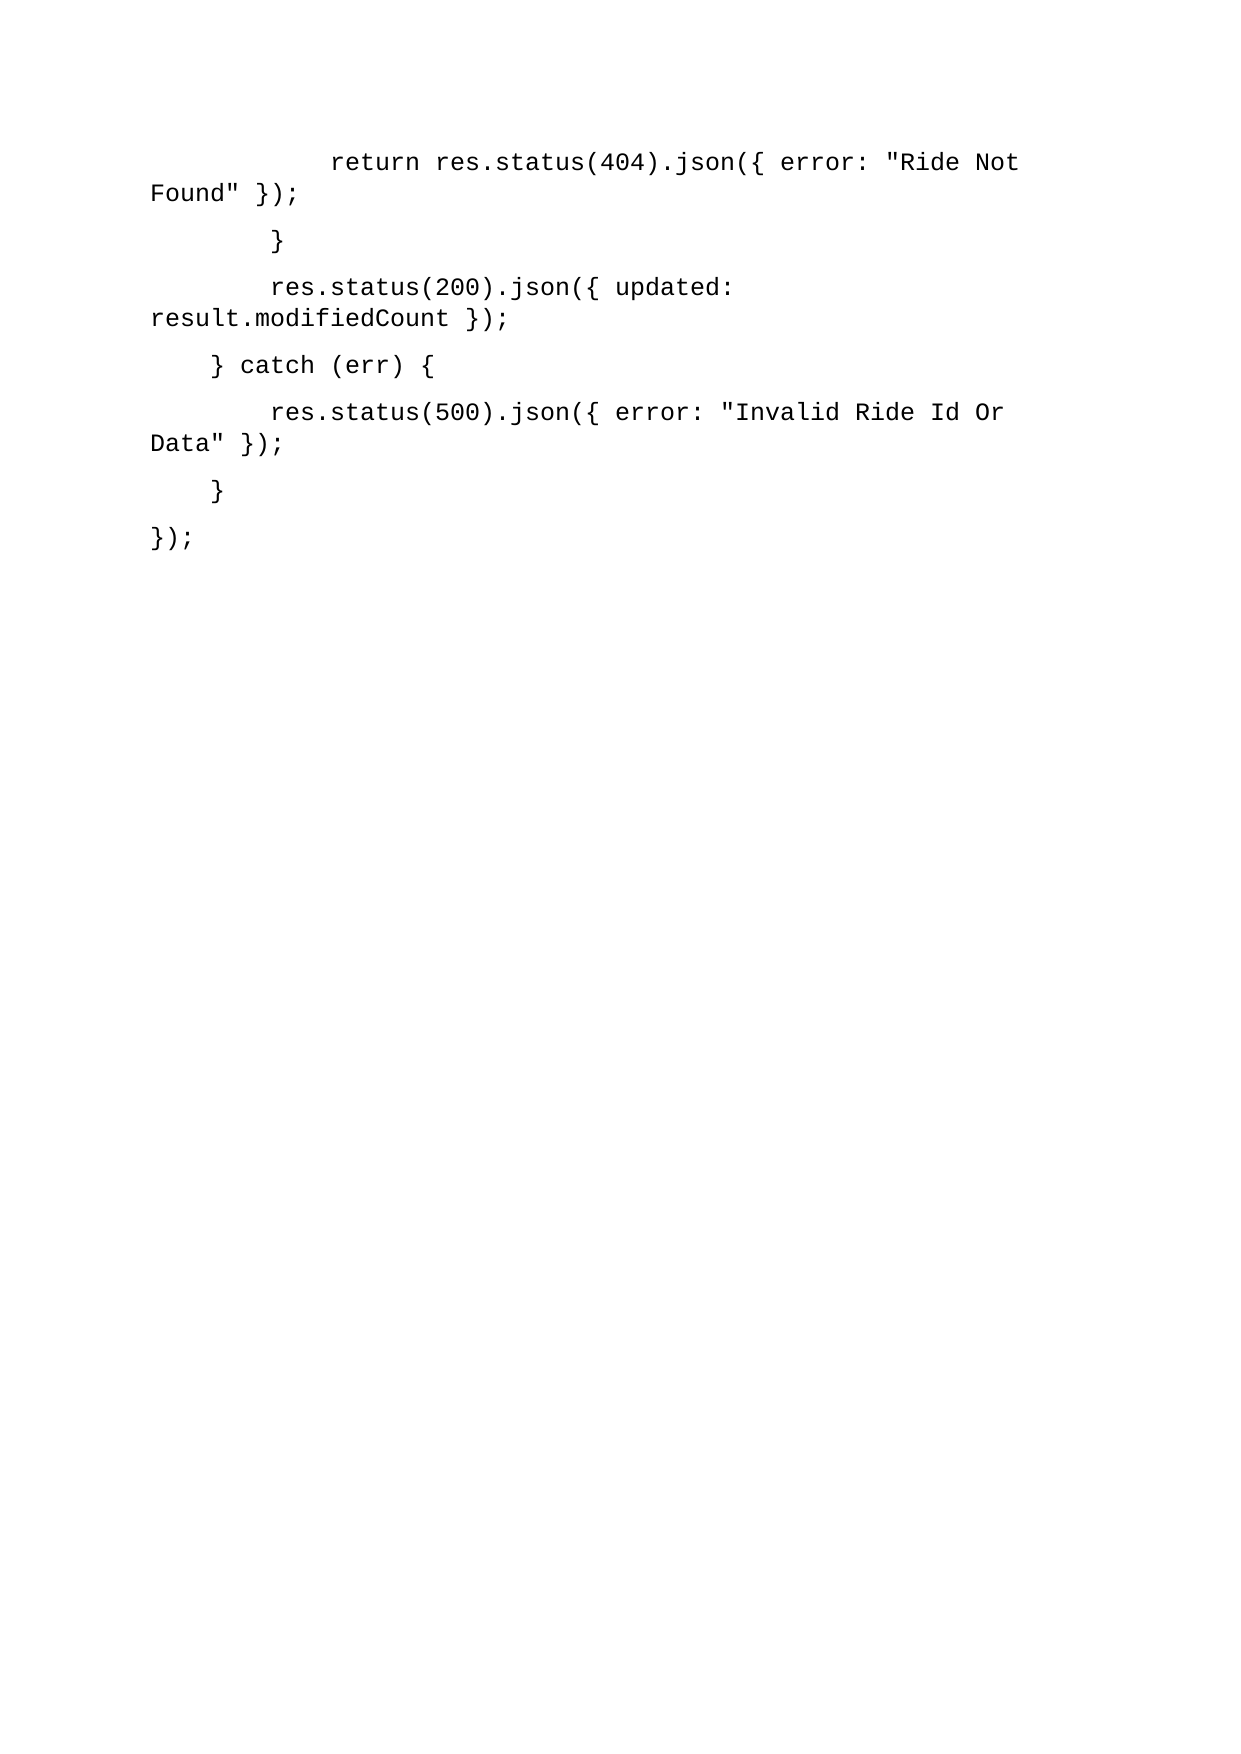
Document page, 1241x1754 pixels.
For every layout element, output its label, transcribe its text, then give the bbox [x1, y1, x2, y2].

text return res.status(404).json({ error: "Ride Not Found" }); [150, 150, 1090, 209]
text } [150, 477, 1090, 506]
text res.status(200).json({ updated: result.modifiedCount }); [150, 275, 1090, 334]
text } [150, 228, 1090, 256]
text res.status(500).json({ error: "Invalid Ride Id Or Data" }); [150, 400, 1090, 459]
text } catch (err) { [150, 353, 1090, 381]
text }); [150, 525, 1090, 553]
